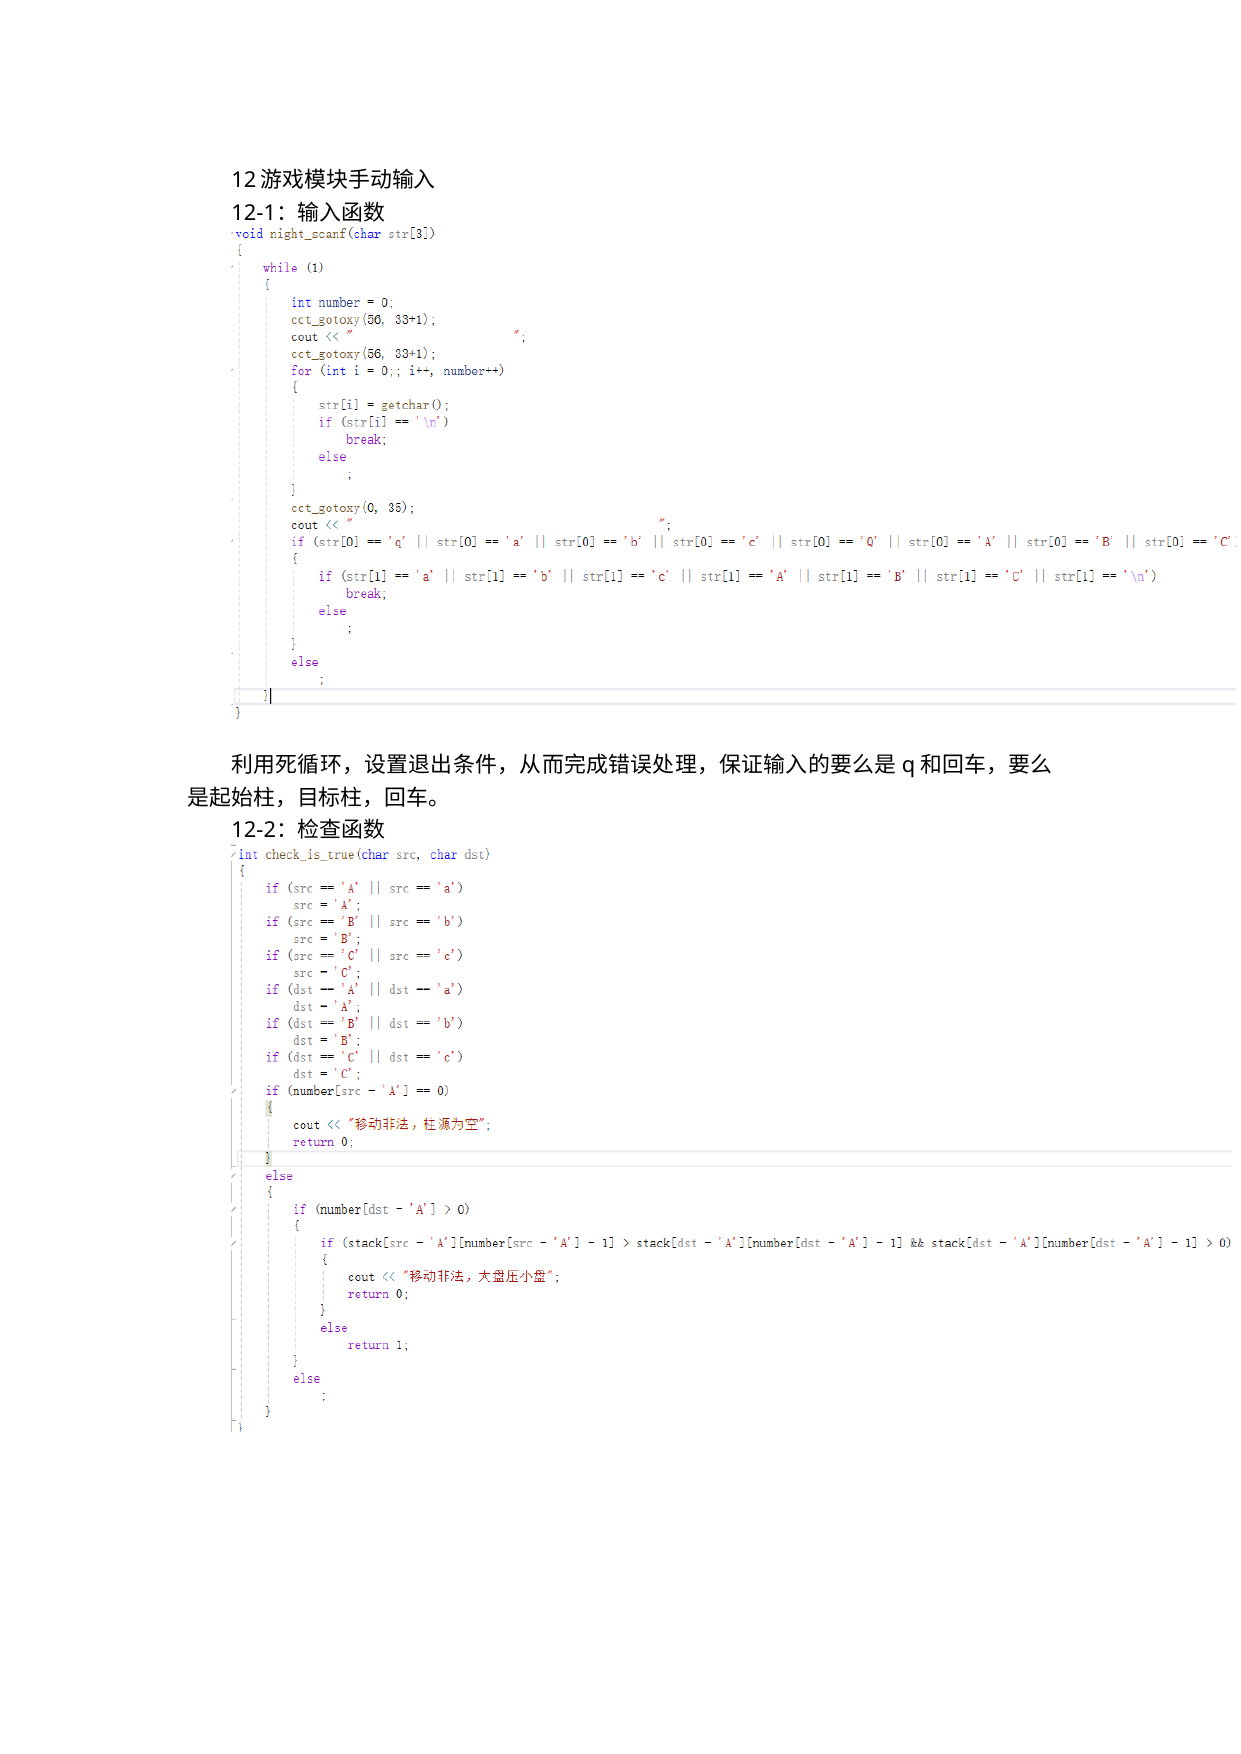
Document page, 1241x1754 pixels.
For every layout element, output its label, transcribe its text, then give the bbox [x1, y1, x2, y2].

text 12-1：输入函数 [187, 194, 1053, 227]
text 12-2：检查函数 [187, 812, 1053, 844]
text 利用死循环，设置退出条件，从而完成错误处理，保证输入的要么是q和回车，要么是起始柱，目标柱，回车。 [187, 747, 1053, 812]
picture [231, 227, 1236, 719]
text 12游戏模块手动输入 [187, 162, 1053, 194]
picture [231, 844, 1232, 1432]
